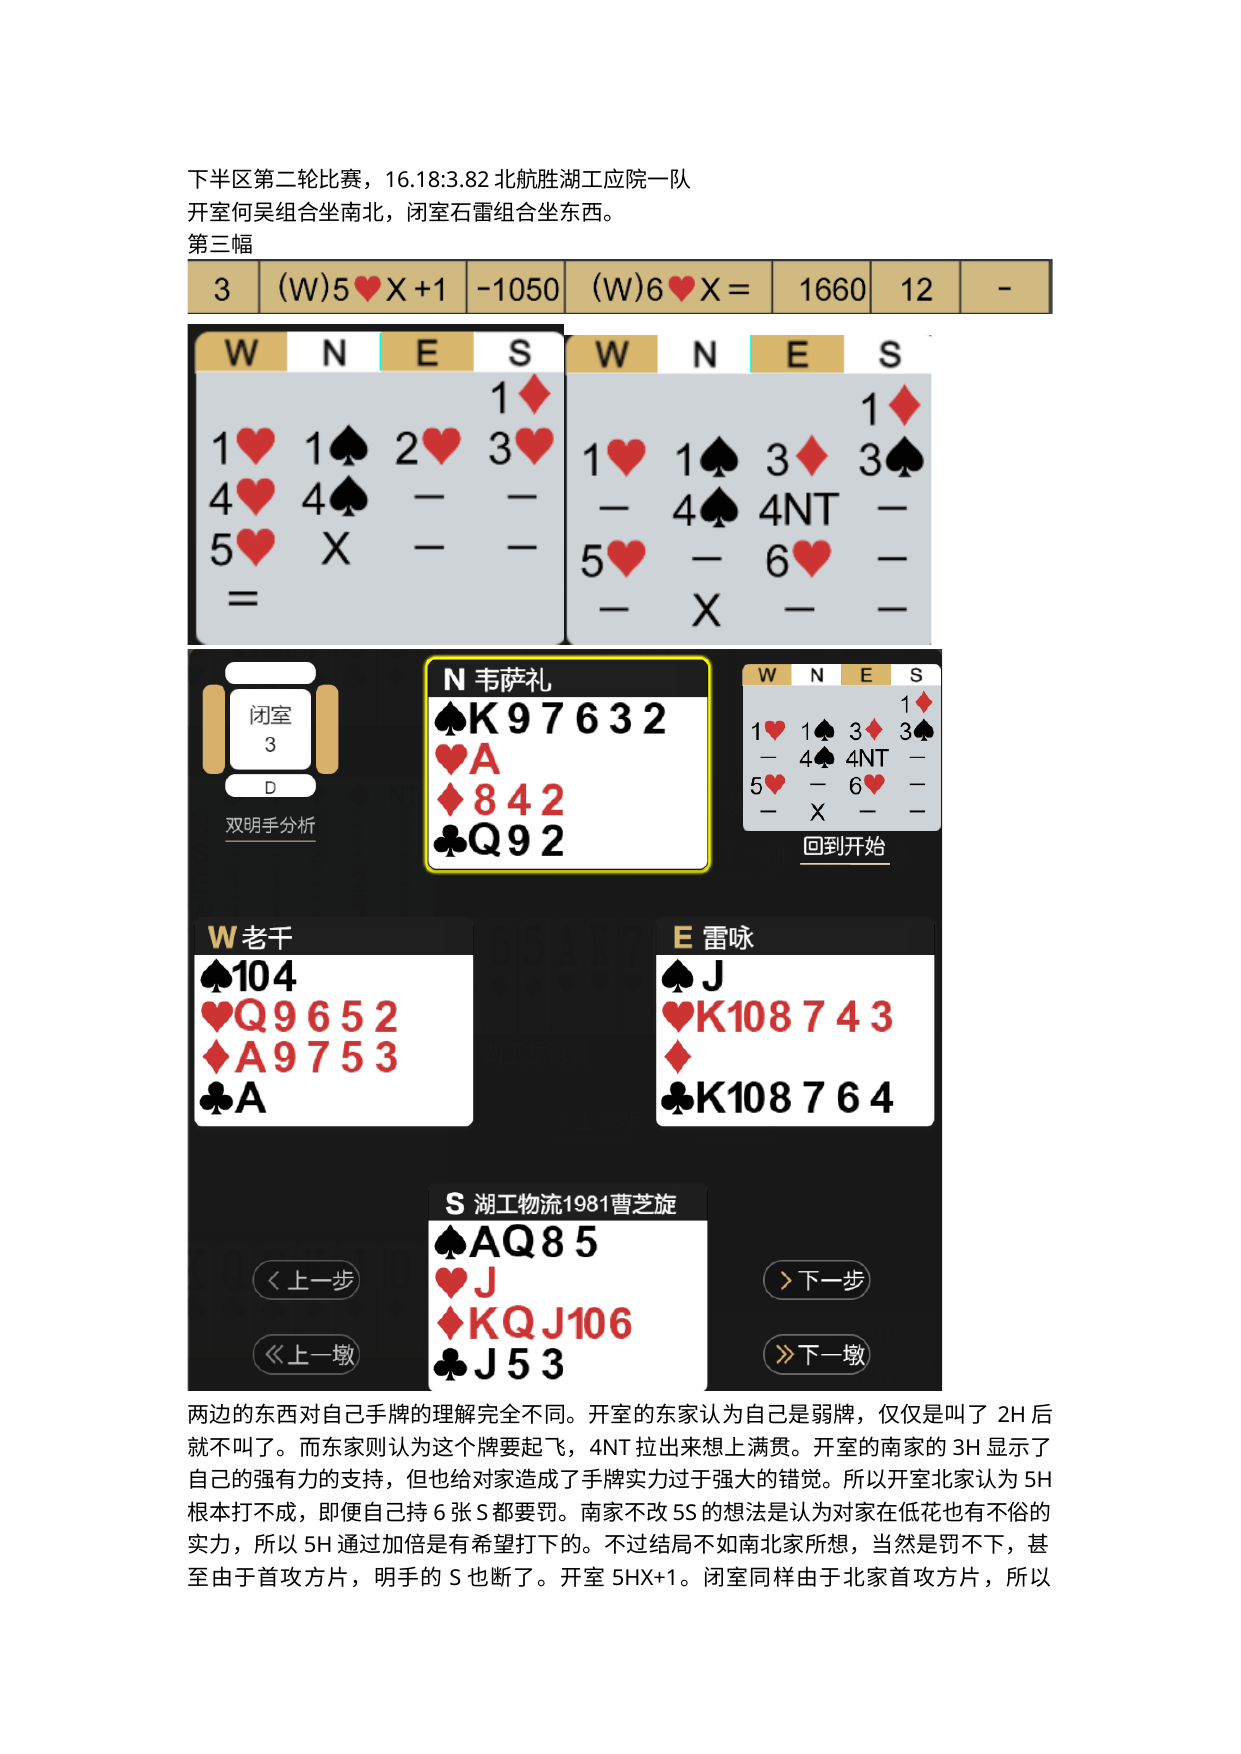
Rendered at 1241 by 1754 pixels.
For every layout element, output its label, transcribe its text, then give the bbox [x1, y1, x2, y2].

text 第三幅 [187, 227, 1053, 259]
text 开室何吴组合坐南北，闭室石雷组合坐东西。 [187, 194, 1053, 227]
text 下半区第二轮比赛，16.18:3.82北航胜湖工应院一队 [187, 162, 1053, 194]
picture [187, 649, 943, 1391]
picture [187, 259, 1053, 314]
picture [187, 324, 932, 645]
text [187, 1397, 1053, 1592]
